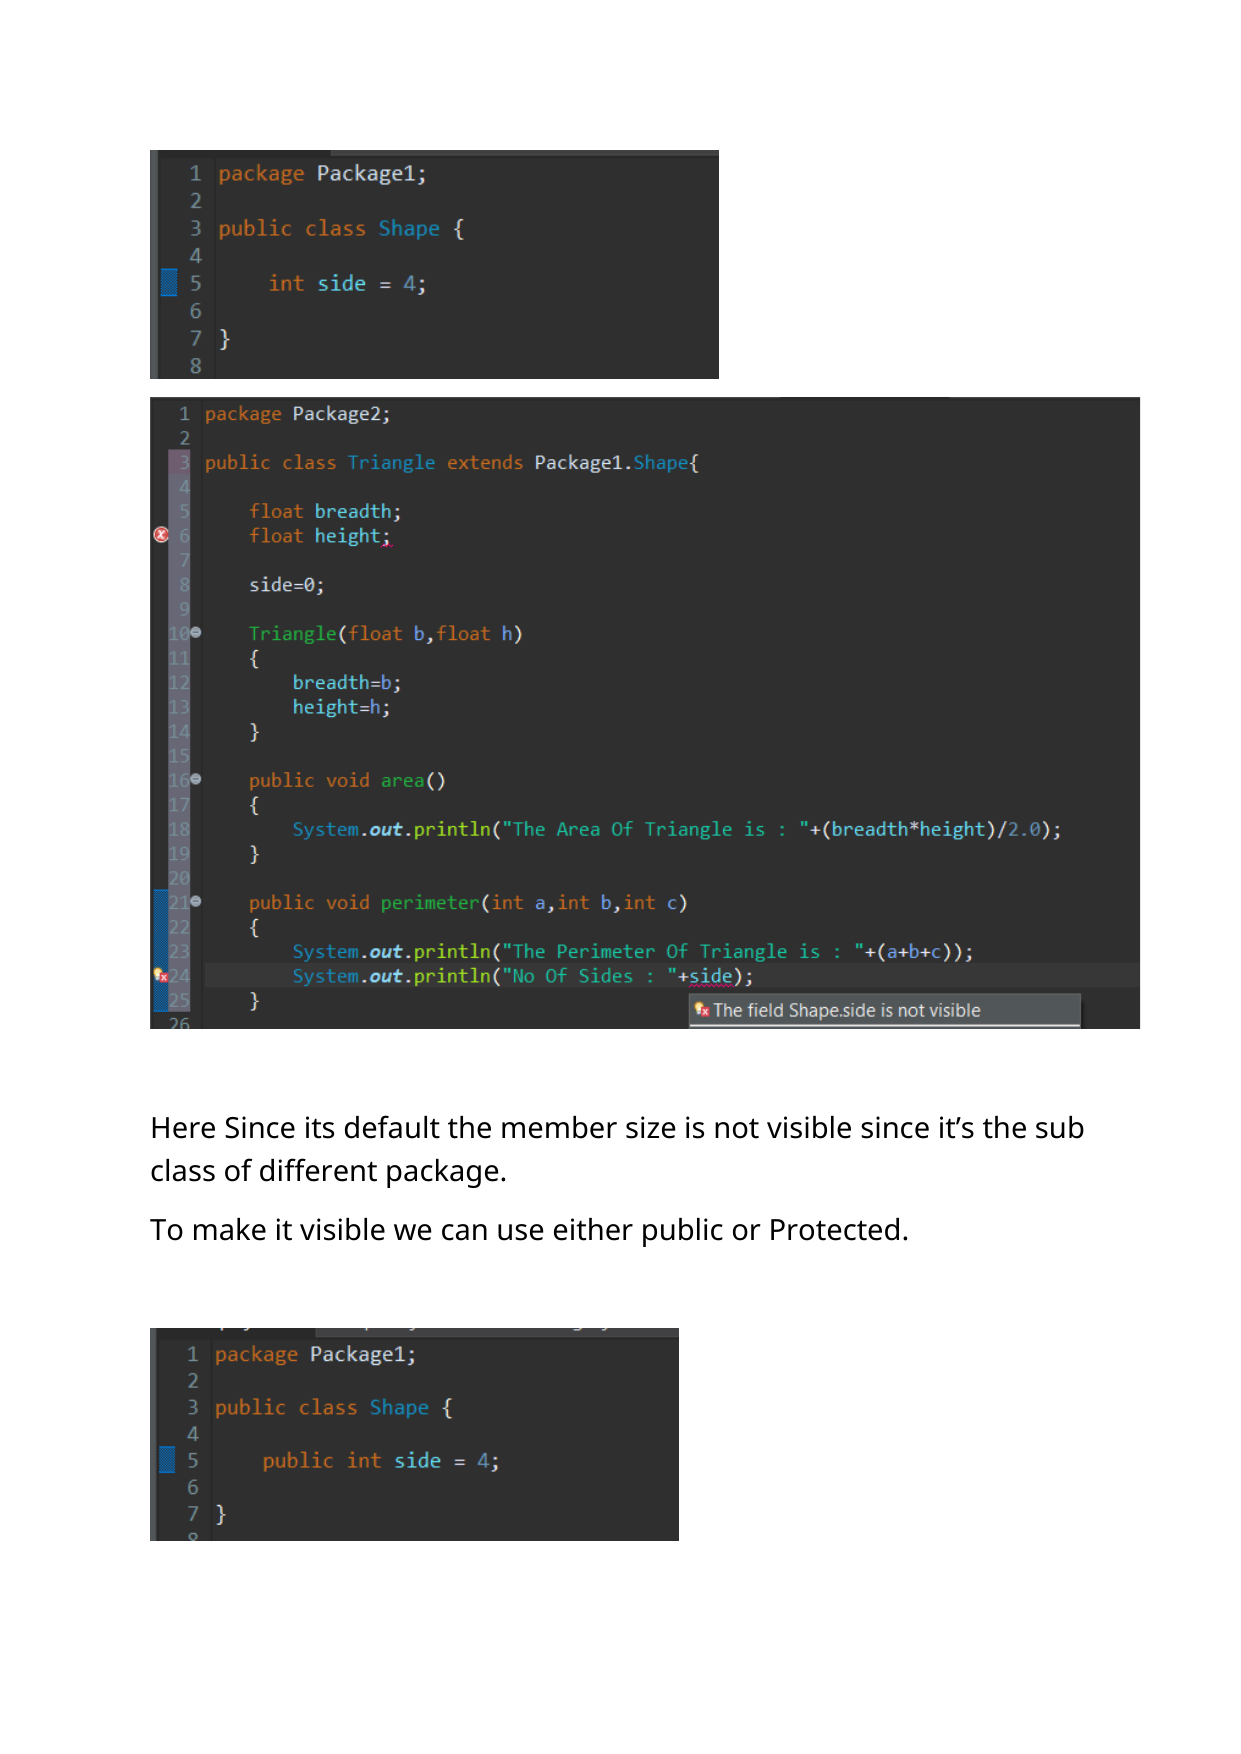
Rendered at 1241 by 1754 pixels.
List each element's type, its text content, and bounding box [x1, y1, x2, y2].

text Here Since its default the member size is not visible since it’s the sub class of different package. [150, 1107, 1090, 1190]
picture [150, 1328, 679, 1541]
picture [150, 397, 1141, 1029]
text To make it visible we can use either public or Protected. [150, 1209, 1090, 1249]
picture [150, 150, 719, 379]
